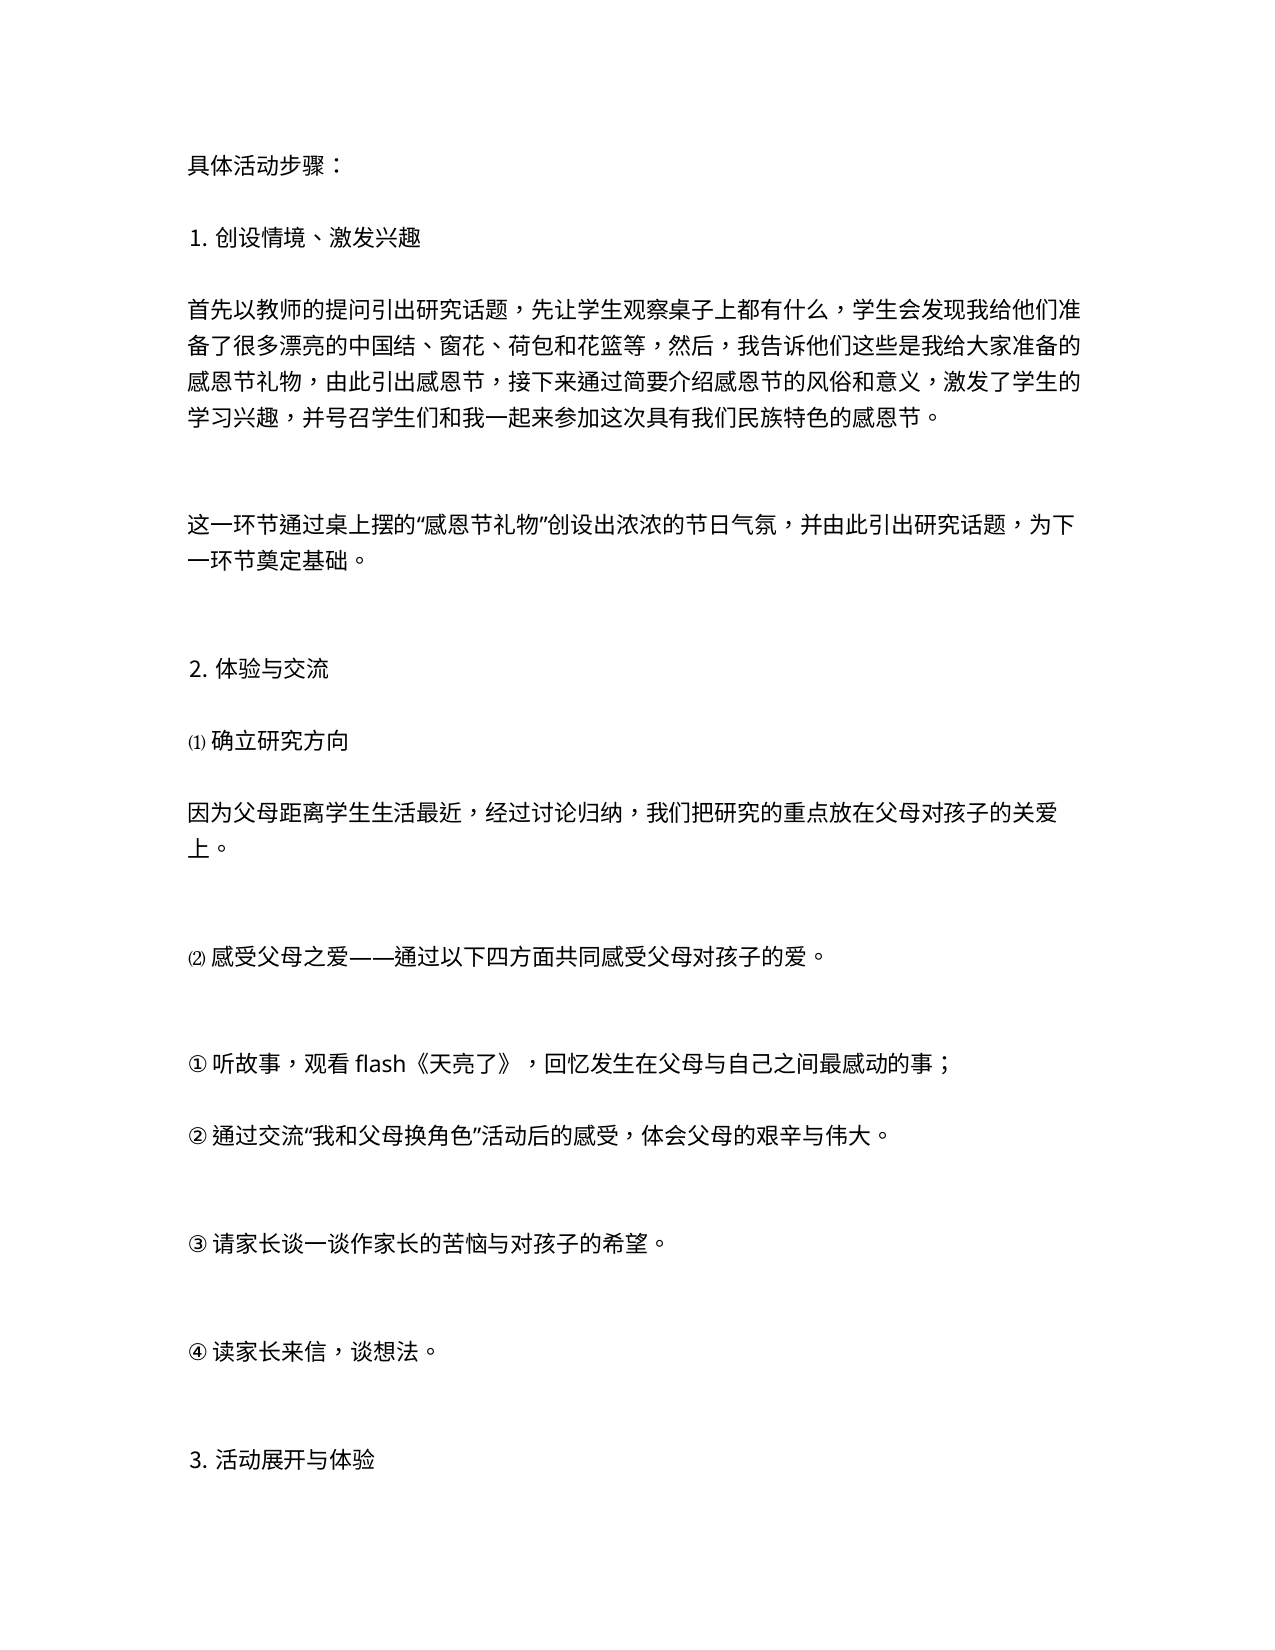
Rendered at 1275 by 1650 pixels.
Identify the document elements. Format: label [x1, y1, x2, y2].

text [187, 150, 1087, 1475]
